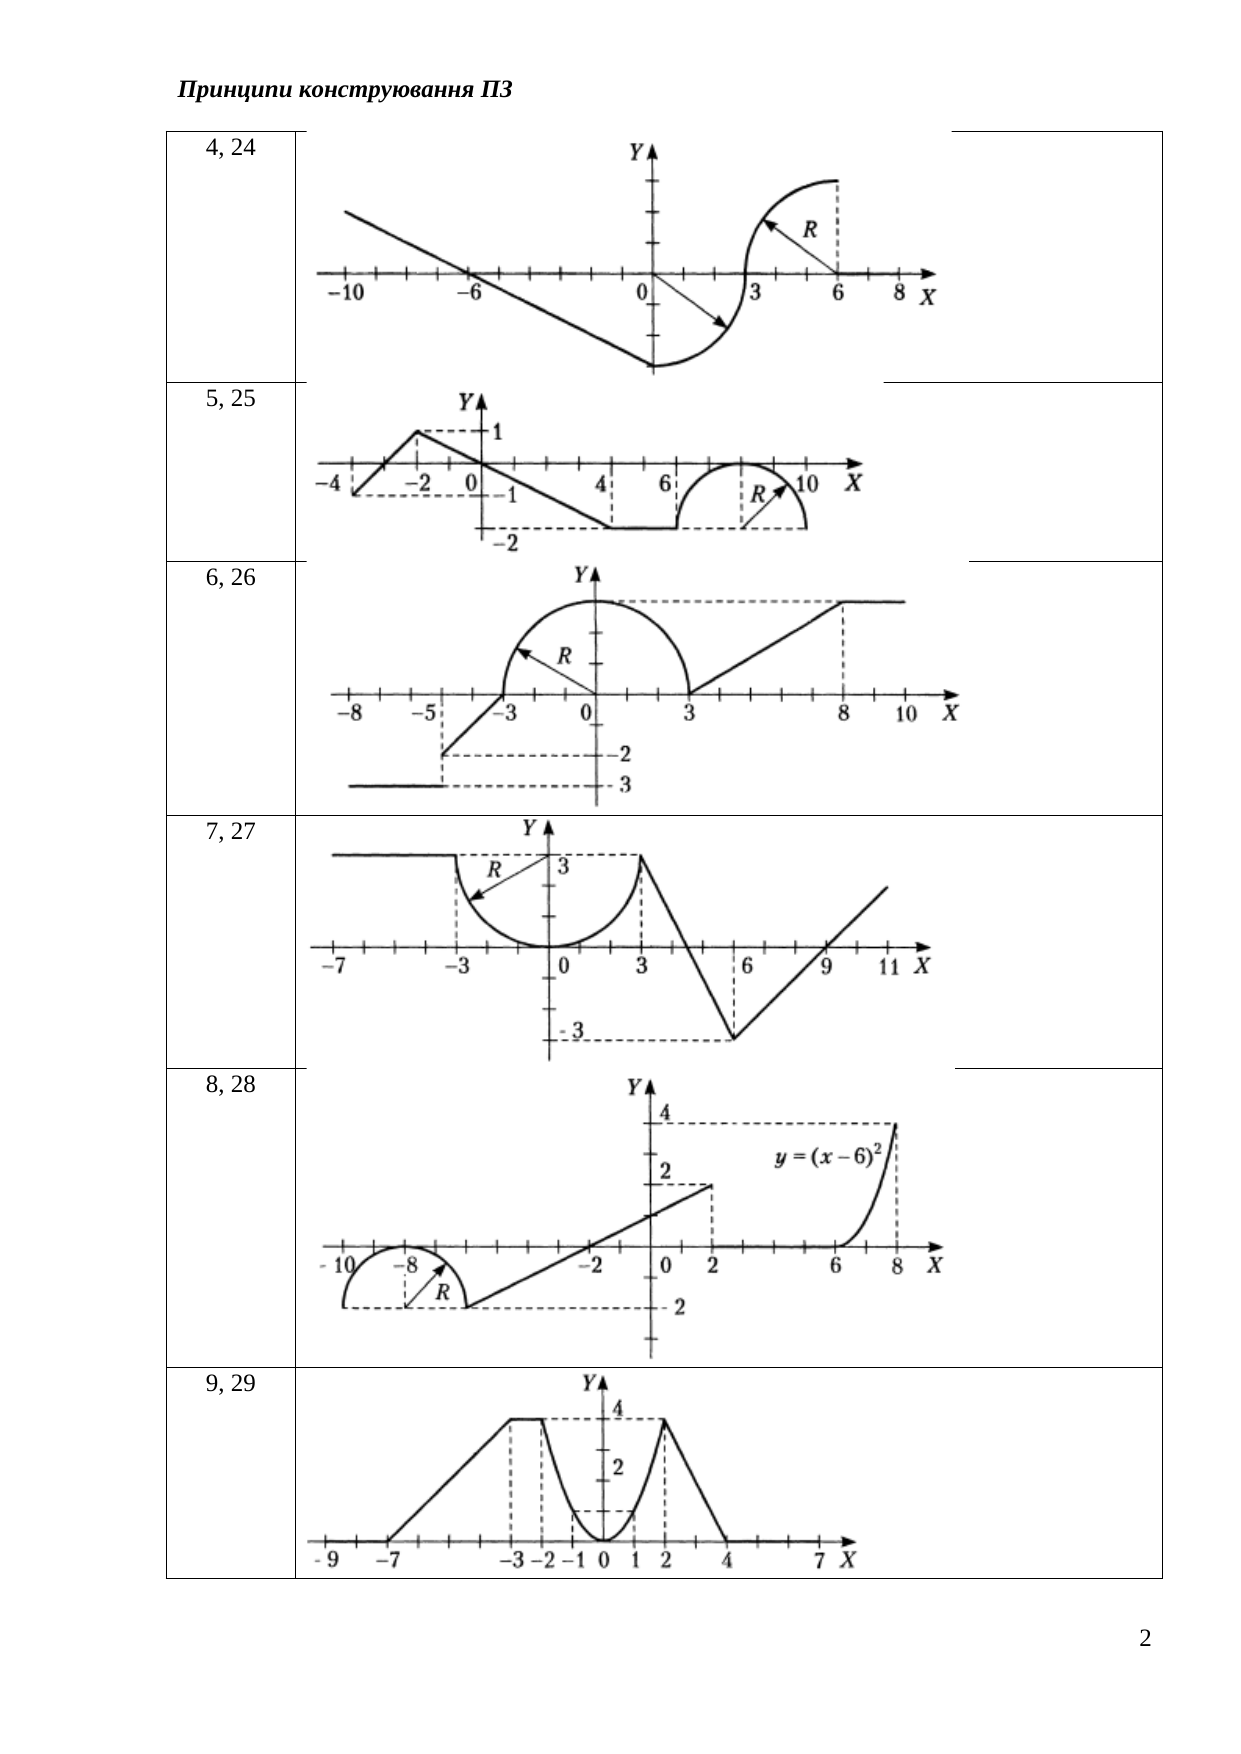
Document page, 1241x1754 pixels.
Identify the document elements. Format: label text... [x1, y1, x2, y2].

table_cell [296, 562, 306, 815]
table_cell [969, 562, 1162, 815]
picture [306, 1368, 880, 1578]
table_cell [296, 1069, 306, 1367]
table_cell 4, 24 [167, 132, 295, 382]
table_cell [296, 383, 306, 561]
table_cell [884, 383, 1162, 561]
table_cell 6, 26 [167, 562, 295, 815]
table_cell [948, 816, 1162, 1068]
table_cell [296, 816, 306, 1068]
table_cell 7, 27 [167, 816, 295, 1068]
table_cell [296, 1368, 306, 1577]
picture [306, 131, 969, 815]
table_cell [880, 1368, 1162, 1577]
picture [306, 816, 955, 1367]
table_cell [955, 1069, 1162, 1367]
table_cell 5, 25 [167, 383, 295, 561]
table_cell 9, 29 [167, 1368, 295, 1577]
table_cell [296, 132, 306, 382]
table_cell 8, 28 [167, 1069, 295, 1367]
table_cell [952, 132, 1162, 382]
